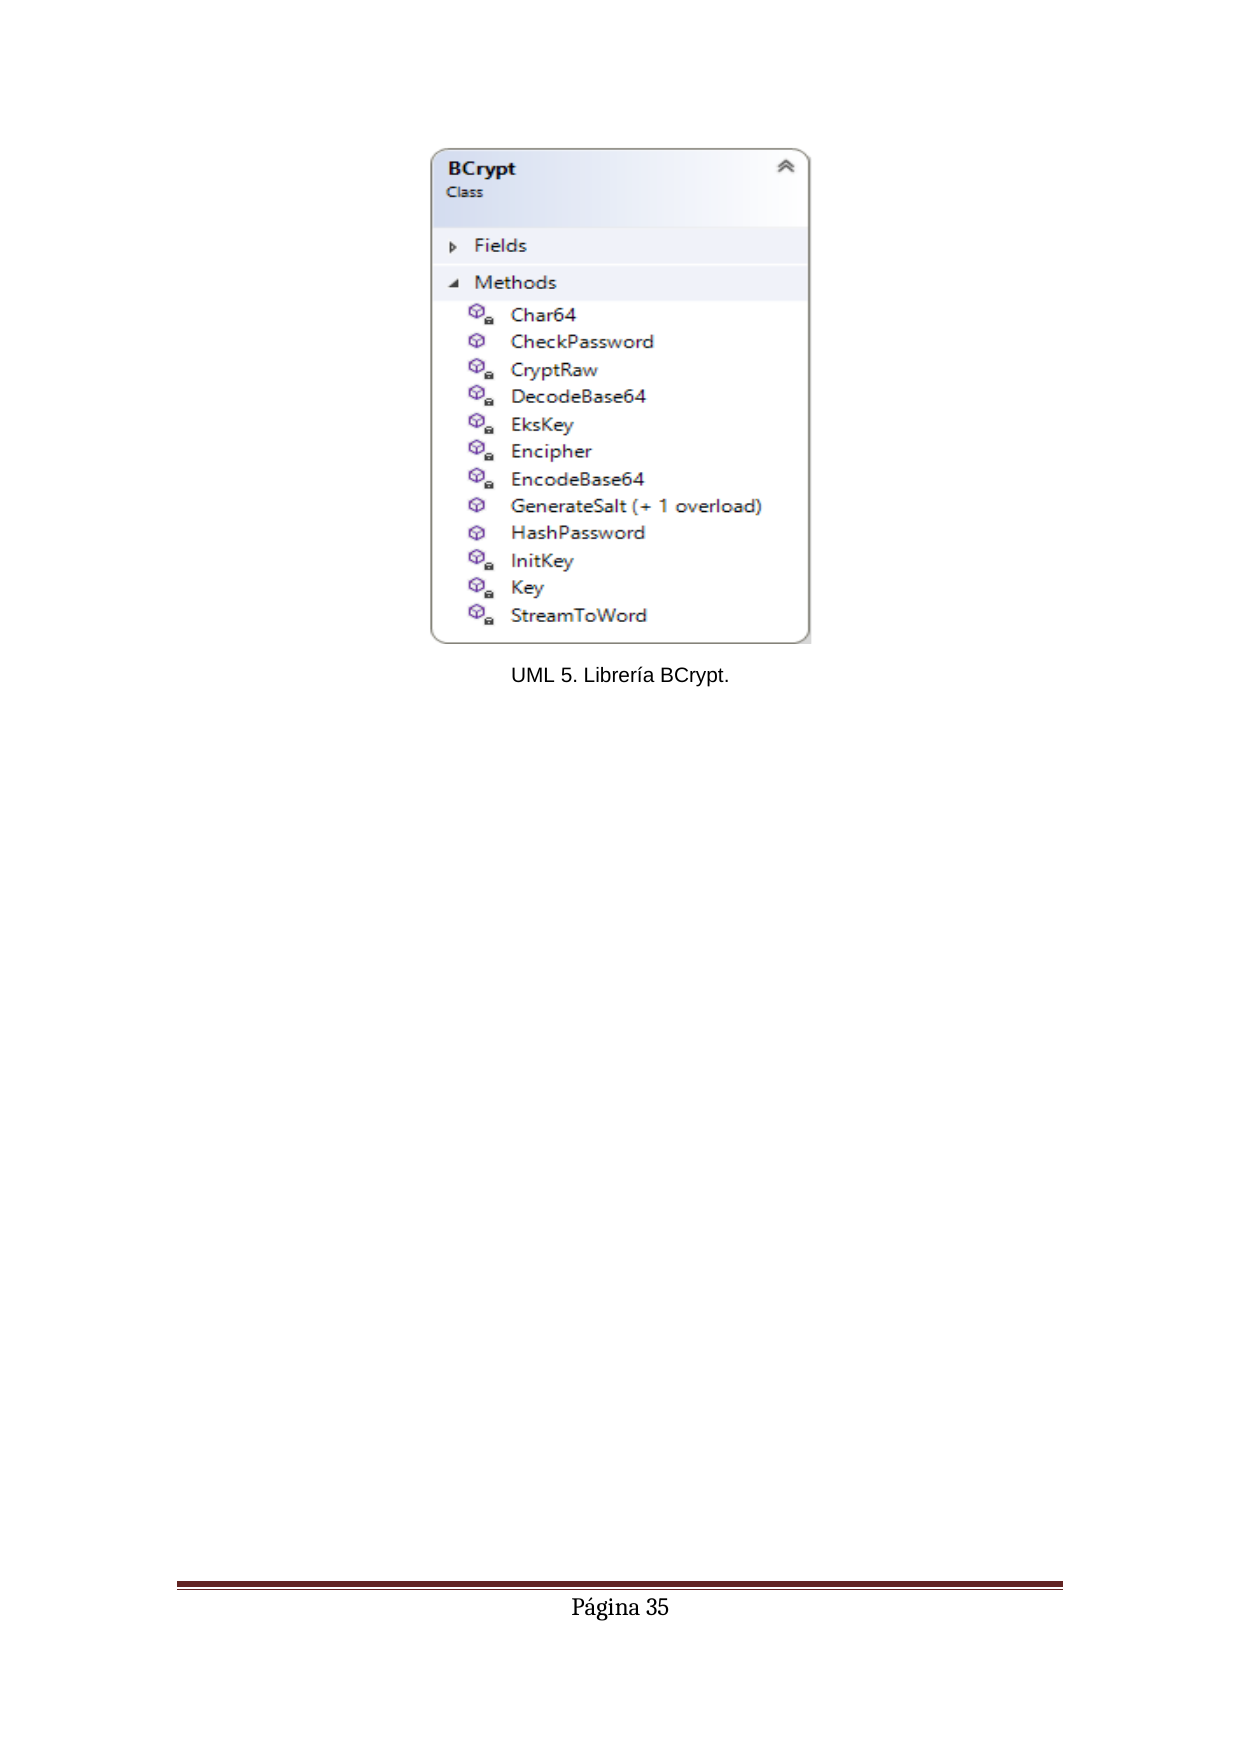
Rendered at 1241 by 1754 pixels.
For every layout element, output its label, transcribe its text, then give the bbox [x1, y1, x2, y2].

text UML 5. Librería BCrypt. [177, 663, 1063, 687]
picture [428, 147, 812, 644]
